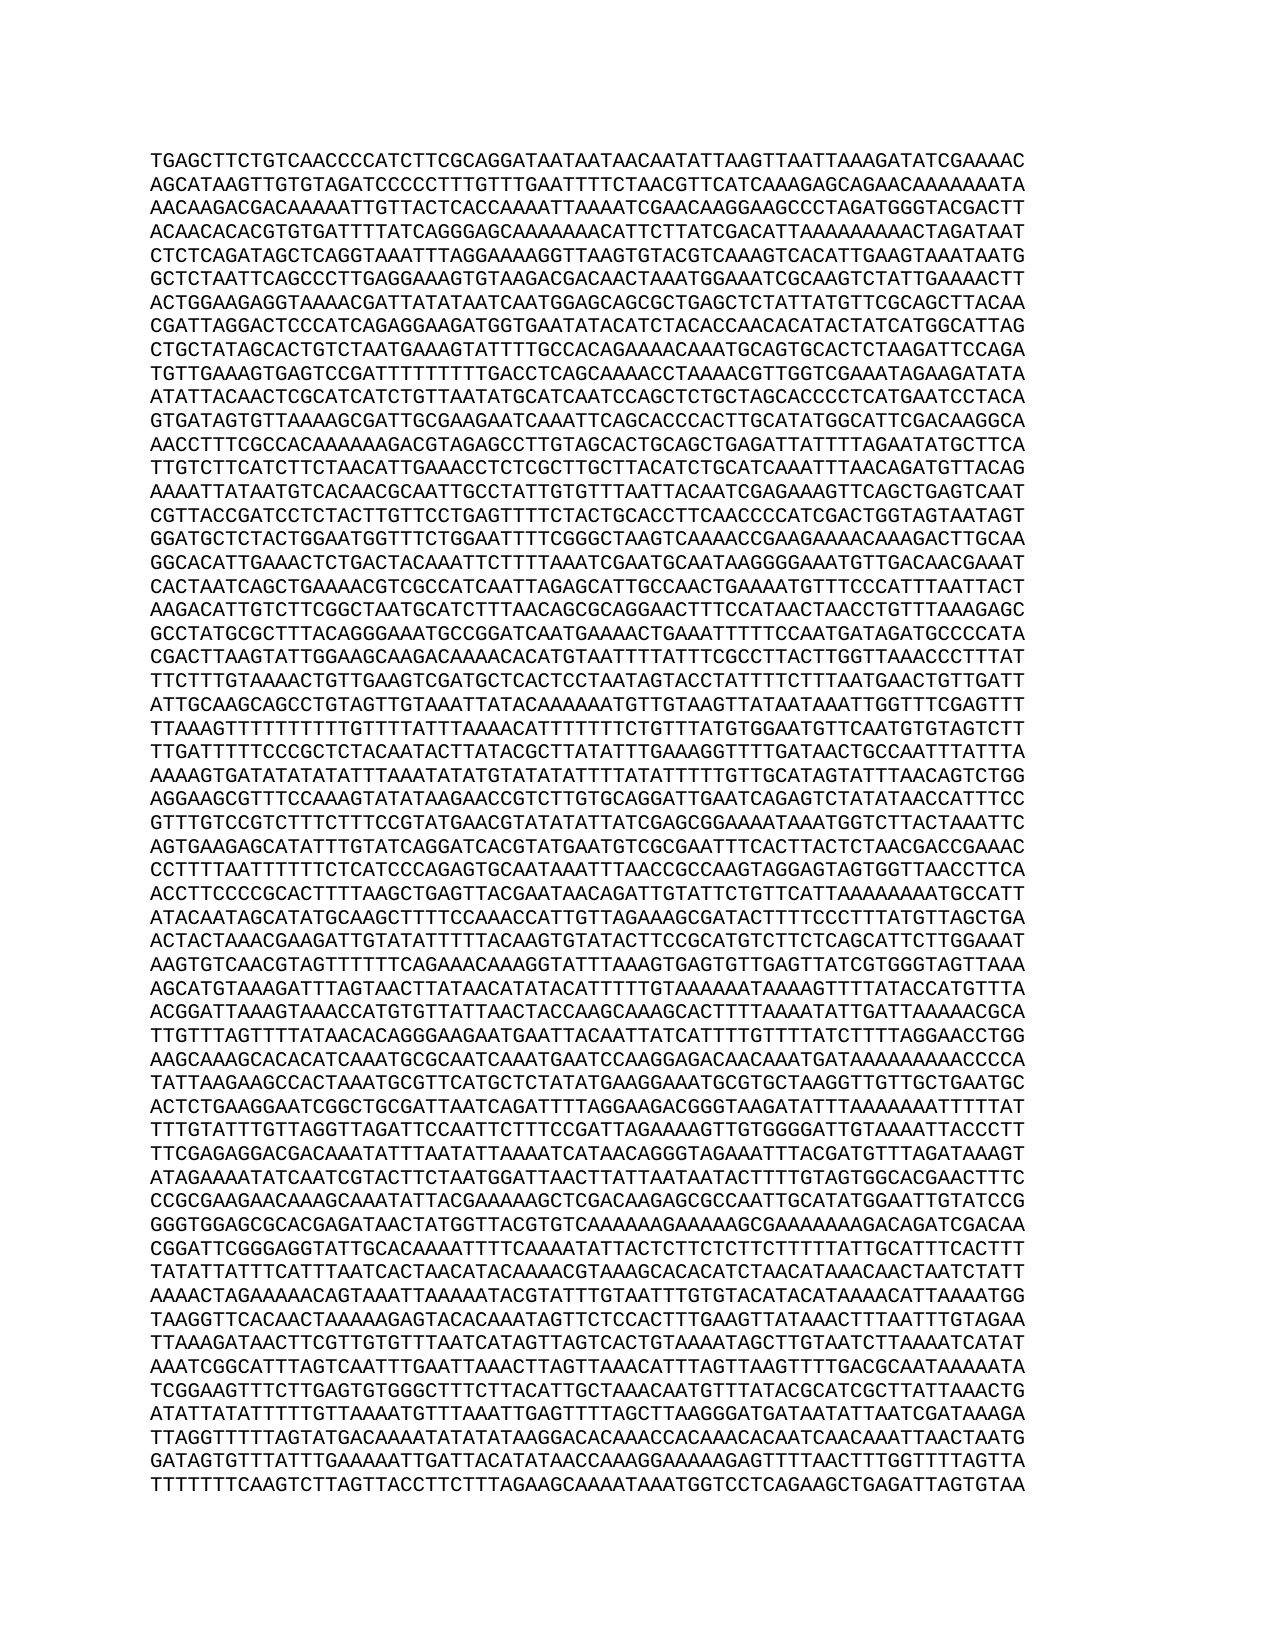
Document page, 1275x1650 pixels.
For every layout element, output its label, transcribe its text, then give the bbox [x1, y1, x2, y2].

text TTGATTTTTCCCGCTCTACAATACTTATACGCTTATATTTGAAAGGTTTTGATAACTGCCAATTTATTTA [150, 741, 1125, 765]
text AAGACATTGTCTTCGGCTAATGCATCTTTAACAGCGCAGGAACTTTCCATAACTAACCTGTTTAAAGAGC [150, 599, 1125, 623]
text AAAACTAGAAAAACAGTAAATTAAAAATACGTATTTGTAATTTGTGTACATACATAAAACATTAAAATGG [150, 1285, 1125, 1309]
text AAGTGTCAACGTAGTTTTTTCAGAAACAAAGGTATTTAAAGTGAGTGTTGAGTTATCGTGGGTAGTTAAA [150, 954, 1125, 978]
text TTAAAGTTTTTTTTTTGTTTTATTTAAAACATTTTTTTCTGTTTATGTGGAATGTTCAATGTGTAGTCTT [150, 717, 1125, 741]
text CGATTAGGACTCCCATCAGAGGAAGATGGTGAATATACATCTACACCAACACATACTATCATGGCATTAG [150, 316, 1125, 339]
text ATATTACAACTCGCATCATCTGTTAATATGCATCAATCCAGCTCTGCTAGCACCCCTCATGAATCCTACA [150, 386, 1125, 410]
text ATACAATAGCATATGCAAGCTTTTCCAAACCATTGTTAGAAAGCGATACTTTTCCCTTTATGTTAGCTGA [150, 907, 1125, 930]
text CACTAATCAGCTGAAAACGTCGCCATCAATTAGAGCATTGCCAACTGAAAATGTTTCCCATTTAATTACT [150, 576, 1125, 599]
text ACGGATTAAAGTAAACCATGTGTTATTAACTACCAAGCAAAGCACTTTTAAAATATTGATTAAAAACGCA [150, 1001, 1125, 1025]
text CTCTCAGATAGCTCAGGTAAATTTAGGAAAAGGTTAAGTGTACGTCAAAGTCACATTGAAGTAAATAATG [150, 244, 1125, 268]
text GCTCTAATTCAGCCCTTGAGGAAAGTGTAAGACGACAACTAAATGGAAATCGCAAGTCTATTGAAAACTT [150, 268, 1125, 292]
text TTTTTTTCAAGTCTTAGTTACCTTCTTTAGAAGCAAAATAAATGGTCCTCAGAAGCTGAGATTAGTGTAA [150, 1474, 1125, 1498]
text CTGCTATAGCACTGTCTAATGAAAGTATTTTGCCACAGAAAACAAATGCAGTGCACTCTAAGATTCCAGA [150, 339, 1125, 363]
text AAGCAAAGCACACATCAAATGCGCAATCAAATGAATCCAAGGAGACAACAAATGATAAAAAAAAACCCCA [150, 1048, 1125, 1072]
text AAAATTATAATGTCACAACGCAATTGCCTATTGTGTTTAATTACAATCGAGAAAGTTCAGCTGAGTCAAT [150, 481, 1125, 505]
text TCGGAAGTTTCTTGAGTGTGGGCTTTCTTACATTGCTAAACAATGTTTATACGCATCGCTTATTAAACTG [150, 1379, 1125, 1403]
text CCTTTTAATTTTTTCTCATCCCAGAGTGCAATAAATTTAACCGCCAAGTAGGAGTAGTGGTTAACCTTCA [150, 859, 1125, 883]
text GGATGCTCTACTGGAATGGTTTCTGGAATTTTCGGGCTAAGTCAAAACCGAAGAAAACAAAGACTTGCAA [150, 528, 1125, 552]
text AGCATGTAAAGATTTAGTAACTTATAACATATACATTTTTGTAAAAAATAAAAGTTTTATACCATGTTTA [150, 978, 1125, 1001]
text GGGTGGAGCGCACGAGATAACTATGGTTACGTGTCAAAAAAGAAAAAGCGAAAAAAAGACAGATCGACAA [150, 1214, 1125, 1238]
text ATAGAAAATATCAATCGTACTTCTAATGGATTAACTTATTAATAATACTTTTGTAGTGGCACGAACTTTC [150, 1167, 1125, 1190]
text CGTTACCGATCCTCTACTTGTTCCTGAGTTTTCTACTGCACCTTCAACCCCATCGACTGGTAGTAATAGT [150, 505, 1125, 528]
text TGTTGAAAGTGAGTCCGATTTTTTTTTGACCTCAGCAAAACCTAAAACGTTGGTCGAAATAGAAGATATA [150, 363, 1125, 386]
text TTGTCTTCATCTTCTAACATTGAAACCTCTCGCTTGCTTACATCTGCATCAAATTTAACAGATGTTACAG [150, 457, 1125, 481]
text GGCACATTGAAACTCTGACTACAAATTCTTTTAAATCGAATGCAATAAGGGGAAATGTTGACAACGAAAT [150, 552, 1125, 576]
text AAATCGGCATTTAGTCAATTTGAATTAAACTTAGTTAAACATTTAGTTAAGTTTTGACGCAATAAAAATA [150, 1356, 1125, 1379]
text GTTTGTCCGTCTTTCTTTCCGTATGAACGTATATATTATCGAGCGGAAAATAAATGGTCTTACTAAATTC [150, 812, 1125, 836]
text GCCTATGCGCTTTACAGGGAAATGCCGGATCAATGAAAACTGAAATTTTTCCAATGATAGATGCCCCATA [150, 623, 1125, 647]
text TGAGCTTCTGTCAACCCCATCTTCGCAGGATAATAATAACAATATTAAGTTAATTAAAGATATCGAAAAC [150, 150, 1125, 174]
text AAAAGTGATATATATATTTAAATATATGTATATATTTTATATTTTTGTTGCATAGTATTTAACAGTCTGG [150, 765, 1125, 788]
text ACTCTGAAGGAATCGGCTGCGATTAATCAGATTTTAGGAAGACGGGTAAGATATTTAAAAAAATTTTTAT [150, 1096, 1125, 1119]
text ATATTATATTTTTGTTAAAATGTTTAAATTGAGTTTTAGCTTAAGGGATGATAATATTAATCGATAAAGA [150, 1403, 1125, 1427]
text TATATTATTTCATTTAATCACTAACATACAAAACGTAAAGCACACATCTAACATAAACAACTAATCTATT [150, 1261, 1125, 1285]
text ACTACTAAACGAAGATTGTATATTTTTACAAGTGTATACTTCCGCATGTCTTCTCAGCATTCTTGGAAAT [150, 930, 1125, 954]
text ACTGGAAGAGGTAAAACGATTATATAATCAATGGAGCAGCGCTGAGCTCTATTATGTTCGCAGCTTACAA [150, 292, 1125, 316]
text TAAGGTTCACAACTAAAAAGAGTACACAAATAGTTCTCCACTTTGAAGTTATAAACTTTAATTTGTAGAA [150, 1309, 1125, 1332]
text ACCTTCCCCGCACTTTTAAGCTGAGTTACGAATAACAGATTGTATTCTGTTCATTAAAAAAAATGCCATT [150, 883, 1125, 907]
text CGGATTCGGGAGGTATTGCACAAAATTTTCAAAATATTACTCTTCTCTTCTTTTTATTGCATTTCACTTT [150, 1238, 1125, 1261]
text AACCTTTCGCCACAAAAAAGACGTAGAGCCTTGTAGCACTGCAGCTGAGATTATTTTAGAATATGCTTCA [150, 434, 1125, 457]
text TTTGTATTTGTTAGGTTAGATTCCAATTCTTTCCGATTAGAAAAGTTGTGGGGATTGTAAAATTACCCTT [150, 1119, 1125, 1143]
text TATTAAGAAGCCACTAAATGCGTTCATGCTCTATATGAAGGAAATGCGTGCTAAGGTTGTTGCTGAATGC [150, 1072, 1125, 1096]
text GATAGTGTTTATTTGAAAAATTGATTACATATAACCAAAGGAAAAAGAGTTTTAACTTTGGTTTTAGTTA [150, 1451, 1125, 1474]
text GTGATAGTGTTAAAAGCGATTGCGAAGAATCAAATTCAGCACCCACTTGCATATGGCATTCGACAAGGCA [150, 410, 1125, 434]
text TTAGGTTTTTAGTATGACAAAATATATATAAGGACACAAACCACAAACACAATCAACAAATTAACTAATG [150, 1427, 1125, 1451]
text AGCATAAGTTGTGTAGATCCCCCTTTGTTTGAATTTTCTAACGTTCATCAAAGAGCAGAACAAAAAAATA [150, 174, 1125, 197]
text AGTGAAGAGCATATTTGTATCAGGATCACGTATGAATGTCGCGAATTTCACTTACTCTAACGACCGAAAC [150, 836, 1125, 859]
text TTAAAGATAACTTCGTTGTGTTTAATCATAGTTAGTCACTGTAAAATAGCTTGTAATCTTAAAATCATAT [150, 1332, 1125, 1356]
text TTCTTTGTAAAACTGTTGAAGTCGATGCTCACTCCTAATAGTACCTATTTTCTTTAATGAACTGTTGATT [150, 670, 1125, 694]
text AGGAAGCGTTTCCAAAGTATATAAGAACCGTCTTGTGCAGGATTGAATCAGAGTCTATATAACCATTTCC [150, 788, 1125, 812]
text ATTGCAAGCAGCCTGTAGTTGTAAATTATACAAAAAATGTTGTAAGTTATAATAAATTGGTTTCGAGTTT [150, 694, 1125, 717]
text CGACTTAAGTATTGGAAGCAAGACAAAACACATGTAATTTTATTTCGCCTTACTTGGTTAAACCCTTTAT [150, 647, 1125, 670]
text CCGCGAAGAACAAAGCAAATATTACGAAAAAGCTCGACAAGAGCGCCAATTGCATATGGAATTGTATCCG [150, 1190, 1125, 1214]
text ACAACACACGTGTGATTTTATCAGGGAGCAAAAAAACATTCTTATCGACATTAAAAAAAAACTAGATAAT [150, 221, 1125, 244]
text AACAAGACGACAAAAATTGTTACTCACCAAAATTAAAATCGAACAAGGAAGCCCTAGATGGGTACGACTT [150, 197, 1125, 221]
text TTGTTTAGTTTTATAACACAGGGAAGAATGAATTACAATTATCATTTTGTTTTATCTTTTAGGAACCTGG [150, 1025, 1125, 1048]
text TTCGAGAGGACGACAAATATTTAATATTAAAATCATAACAGGGTAGAAATTTACGATGTTTAGATAAAGT [150, 1143, 1125, 1167]
